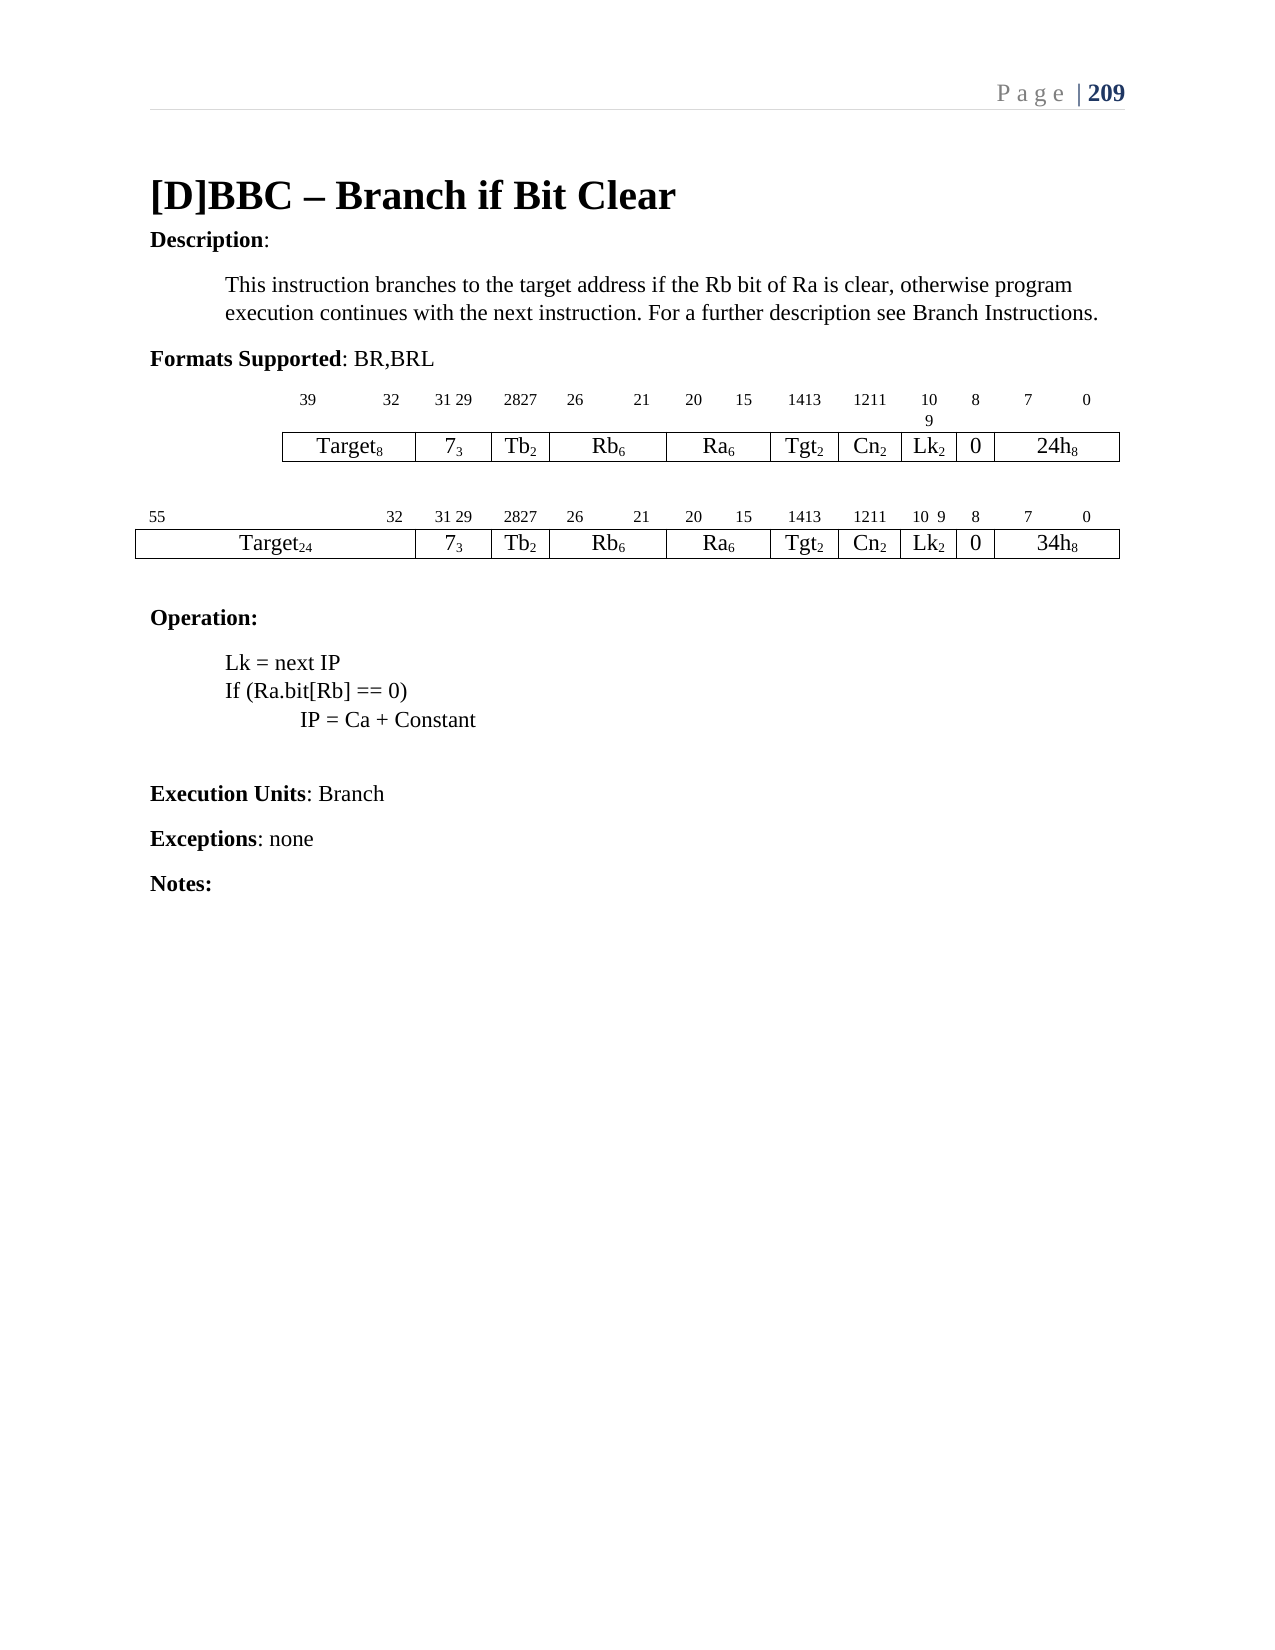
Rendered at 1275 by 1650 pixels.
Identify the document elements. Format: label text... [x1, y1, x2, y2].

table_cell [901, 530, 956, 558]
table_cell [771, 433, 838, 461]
text Lk = next IP [225, 649, 1125, 676]
text IP = Ca + Constant [225, 706, 1125, 732]
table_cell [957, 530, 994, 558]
subtitle [D]BBC – Branch if Bit Clear [150, 171, 1125, 219]
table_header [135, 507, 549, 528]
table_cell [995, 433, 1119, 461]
text Description: [150, 226, 1125, 252]
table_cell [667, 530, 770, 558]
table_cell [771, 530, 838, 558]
text If (Ra.bit[Rb] == 0) [225, 678, 1125, 704]
text This instruction branches to the target address if the Rb bit of Ra is clear, otherwise program execution continues with the next instruction. For a further description see Branch Instructions. [225, 271, 1125, 326]
text Operation: [150, 604, 1125, 630]
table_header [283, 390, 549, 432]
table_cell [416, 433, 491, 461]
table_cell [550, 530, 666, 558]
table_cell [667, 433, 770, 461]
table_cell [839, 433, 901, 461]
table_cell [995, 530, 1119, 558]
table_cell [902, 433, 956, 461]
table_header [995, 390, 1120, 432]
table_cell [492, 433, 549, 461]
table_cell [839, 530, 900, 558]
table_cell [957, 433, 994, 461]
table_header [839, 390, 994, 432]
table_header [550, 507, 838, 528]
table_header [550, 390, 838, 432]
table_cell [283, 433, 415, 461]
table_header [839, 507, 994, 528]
text Formats Supported: BR,BRL [150, 344, 1125, 371]
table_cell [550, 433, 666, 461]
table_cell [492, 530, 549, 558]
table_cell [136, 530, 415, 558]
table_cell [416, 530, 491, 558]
text Notes: [150, 870, 1125, 896]
text Exceptions: none [150, 825, 1125, 851]
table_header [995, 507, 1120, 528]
text Execution Units: Branch [150, 779, 1125, 806]
